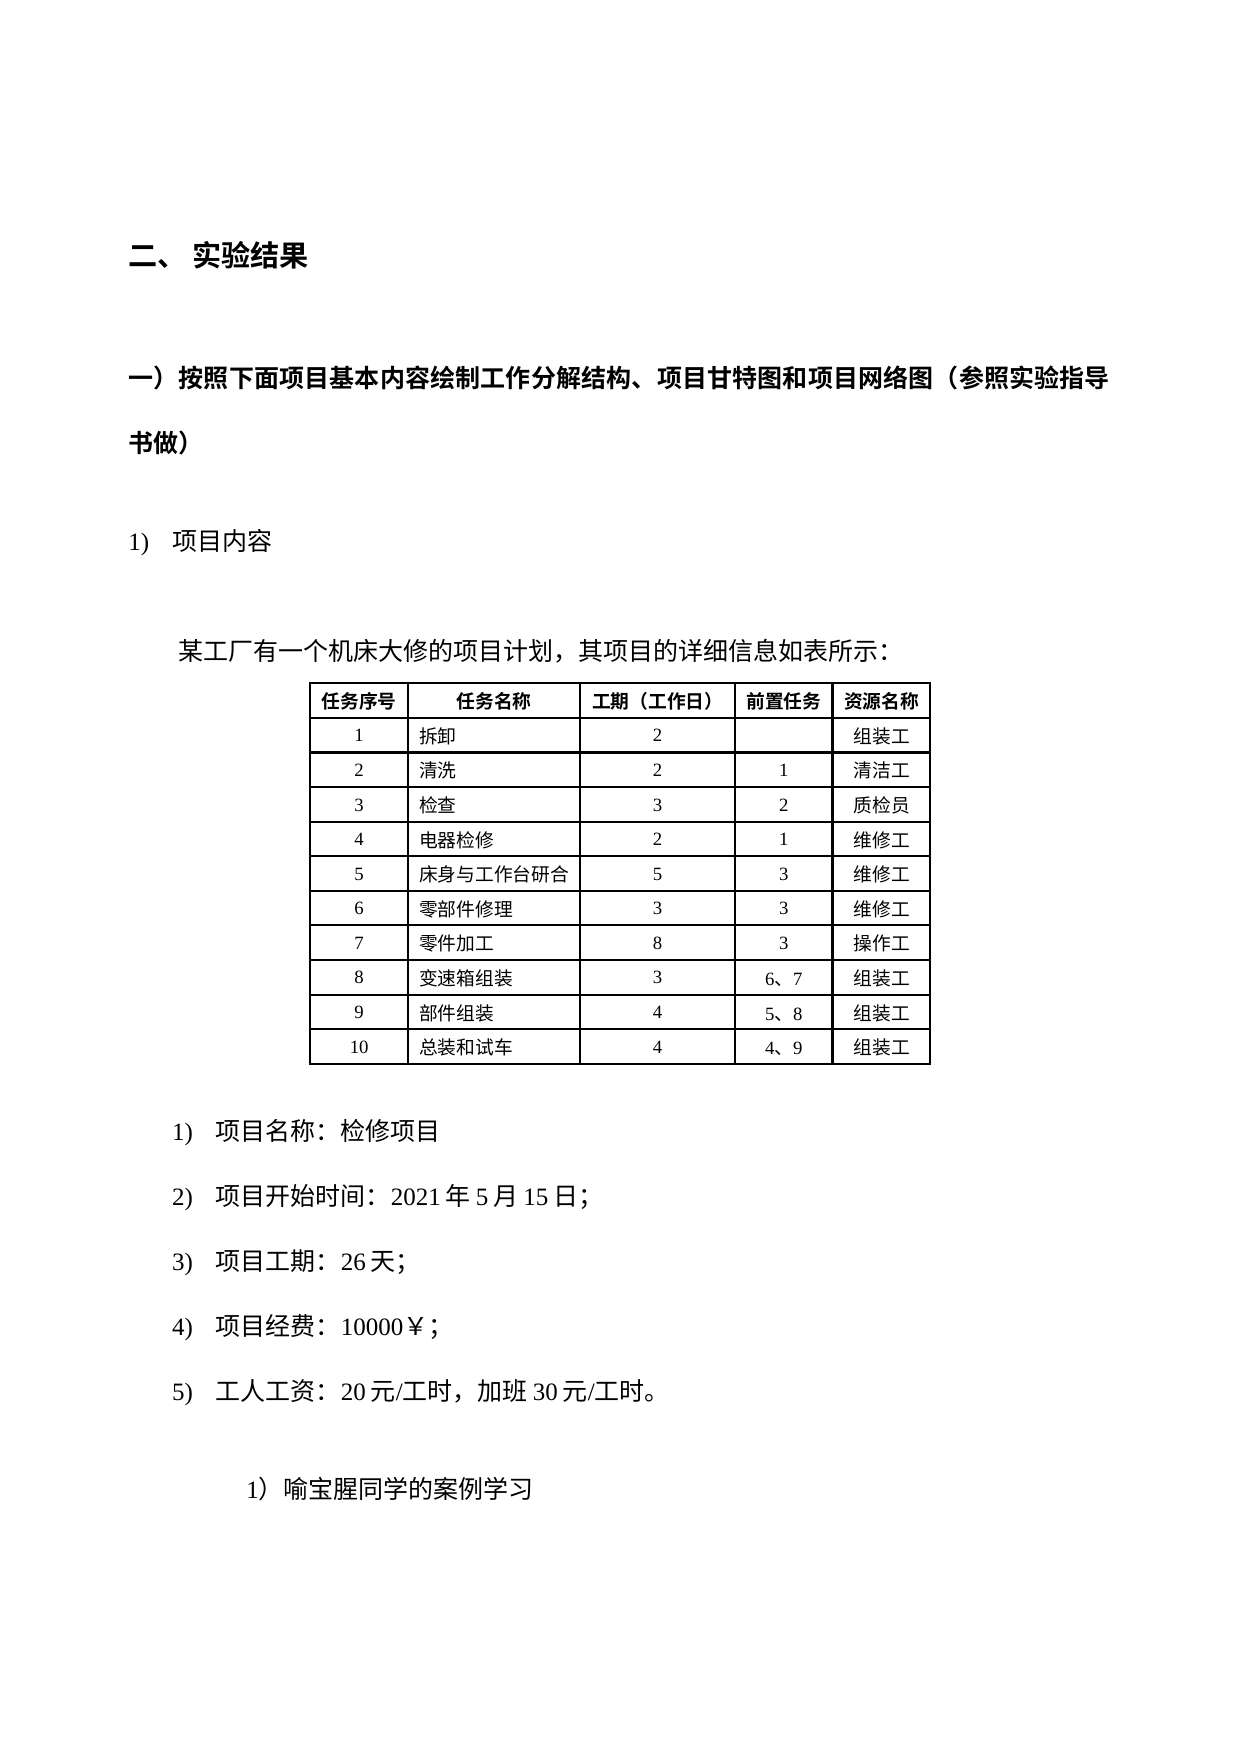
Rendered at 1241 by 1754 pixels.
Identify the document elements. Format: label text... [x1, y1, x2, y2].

table_cell 1 [311, 719, 407, 751]
table_cell 3 [311, 788, 407, 821]
table_cell 10 [311, 1030, 407, 1063]
list 项目开始时间：2021年5月15日； [172, 1162, 1112, 1227]
table_header 任务名称 [409, 684, 579, 717]
table_cell 7 [311, 926, 407, 959]
table_cell 8 [311, 961, 407, 993]
table_cell 2 [311, 754, 407, 786]
table_cell 组装工 [834, 961, 929, 993]
table_cell 3 [581, 788, 734, 821]
list 工人工资：20元/工时，加班30元/工时。 [172, 1357, 1112, 1422]
table_cell 电器检修 [409, 823, 579, 855]
table_cell 维修工 [834, 823, 929, 855]
table_cell 组装工 [834, 1030, 929, 1063]
table_cell 操作工 [834, 926, 929, 959]
text 一）按照下面项目基本内容绘制工作分解结构、项目甘特图和项目网络图（参照实验指导书做） [128, 344, 1112, 474]
table_cell 3 [581, 961, 734, 993]
list 1）喻宝腥同学的案例学习 [246, 1455, 1112, 1520]
table_cell 变速箱组装 [409, 961, 579, 993]
table_header 工期（工作日） [581, 684, 734, 717]
text 某工厂有一个机床大修的项目计划，其项目的详细信息如表所示： [128, 617, 1112, 682]
list 项目内容 [128, 507, 1112, 572]
table_cell 4 [311, 823, 407, 855]
table_cell 5 [311, 857, 407, 890]
table_cell 总装和试车 [409, 1030, 579, 1063]
table_cell 拆卸 [409, 719, 579, 751]
table_cell 6 [311, 892, 407, 924]
table_cell 床身与工作台研合 [409, 857, 579, 890]
list 项目名称：检修项目 [172, 1097, 1112, 1162]
table_cell 4 [581, 996, 734, 1028]
table_cell 2 [581, 754, 734, 786]
table_cell [736, 719, 831, 751]
table_cell 组装工 [834, 719, 929, 751]
table_cell 3 [581, 892, 734, 924]
table_cell 1 [736, 823, 831, 855]
table_cell 4、9 [736, 1030, 831, 1063]
table_cell 维修工 [834, 892, 929, 924]
table_cell 清洁工 [834, 754, 929, 786]
table_cell 9 [311, 996, 407, 1028]
table_cell 组装工 [834, 996, 929, 1028]
table_cell 3 [736, 926, 831, 959]
table_cell 8 [581, 926, 734, 959]
table_cell 5 [581, 857, 734, 890]
table_cell 6、7 [736, 961, 831, 993]
table_cell 部件组装 [409, 996, 579, 1028]
list 实验结果 [128, 222, 1112, 287]
table_cell 零件加工 [409, 926, 579, 959]
table_header 资源名称 [834, 684, 929, 717]
table_cell 4 [581, 1030, 734, 1063]
table_header 前置任务 [736, 684, 831, 717]
table_cell 零部件修理 [409, 892, 579, 924]
table_cell 清洗 [409, 754, 579, 786]
table_cell 2 [581, 719, 734, 751]
table_cell 维修工 [834, 857, 929, 890]
list 项目工期：26天； [172, 1227, 1112, 1292]
table_cell 3 [736, 857, 831, 890]
table_cell 1 [736, 754, 831, 786]
table_cell 质检员 [834, 788, 929, 821]
table_cell 5、8 [736, 996, 831, 1028]
table_cell 3 [736, 892, 831, 924]
table_cell 2 [736, 788, 831, 821]
table_cell 检查 [409, 788, 579, 821]
table_cell 2 [581, 823, 734, 855]
list 项目经费：10000￥； [172, 1292, 1112, 1357]
table_header 任务序号 [311, 684, 407, 717]
